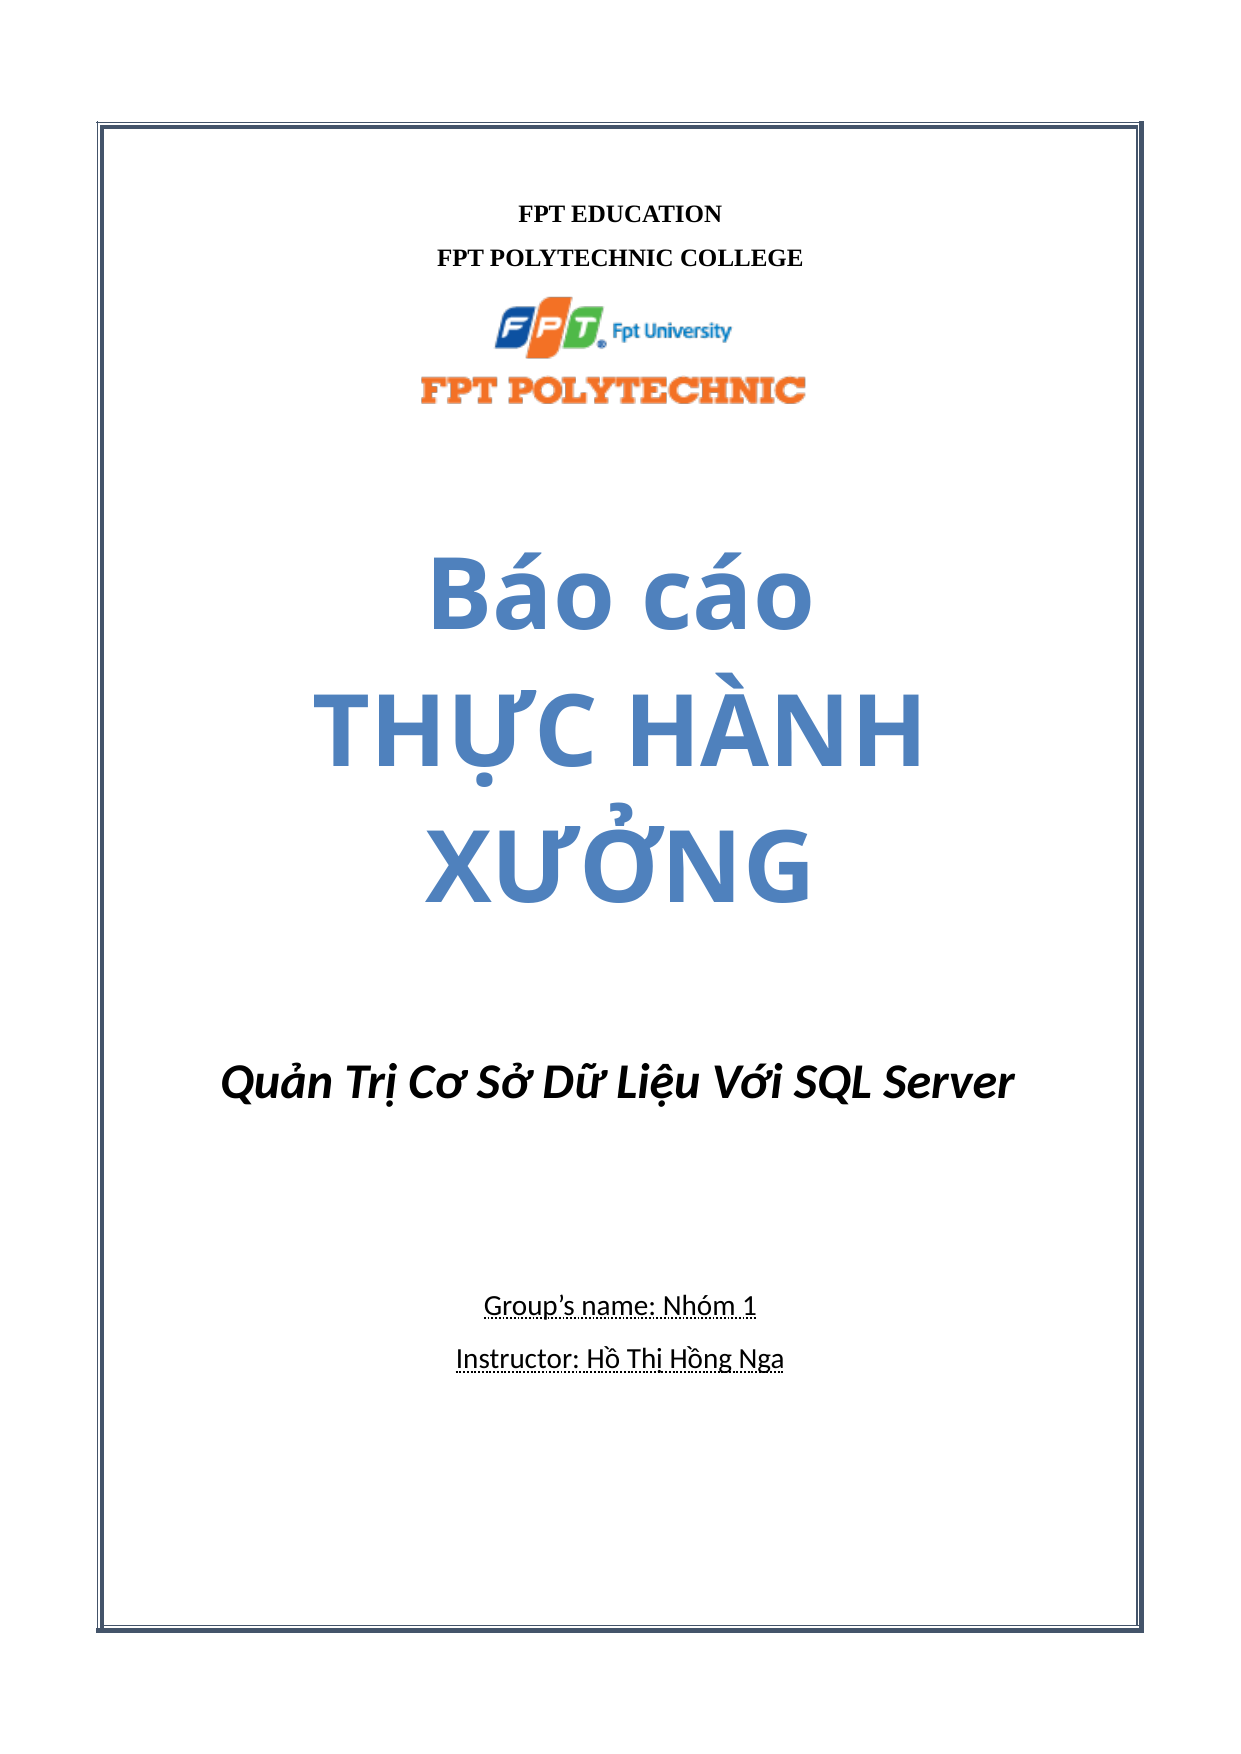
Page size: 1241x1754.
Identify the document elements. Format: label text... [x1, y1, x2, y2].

text Quản Trị Cơ Sở Dữ Liệu Với SQL Server [112, 1050, 1128, 1111]
text THỰC HÀNH XƯỞNG [112, 659, 1128, 932]
text Instructor: Hồ Thị Hồng Nga [112, 1340, 1128, 1376]
text Group’s name: Nhóm 1 [112, 1287, 1128, 1322]
picture [410, 288, 830, 418]
text FPT EDUCATION [112, 199, 1128, 228]
text FPT POLYTECHNIC COLLEGE [112, 243, 1128, 271]
text Báo cáo [112, 523, 1128, 659]
